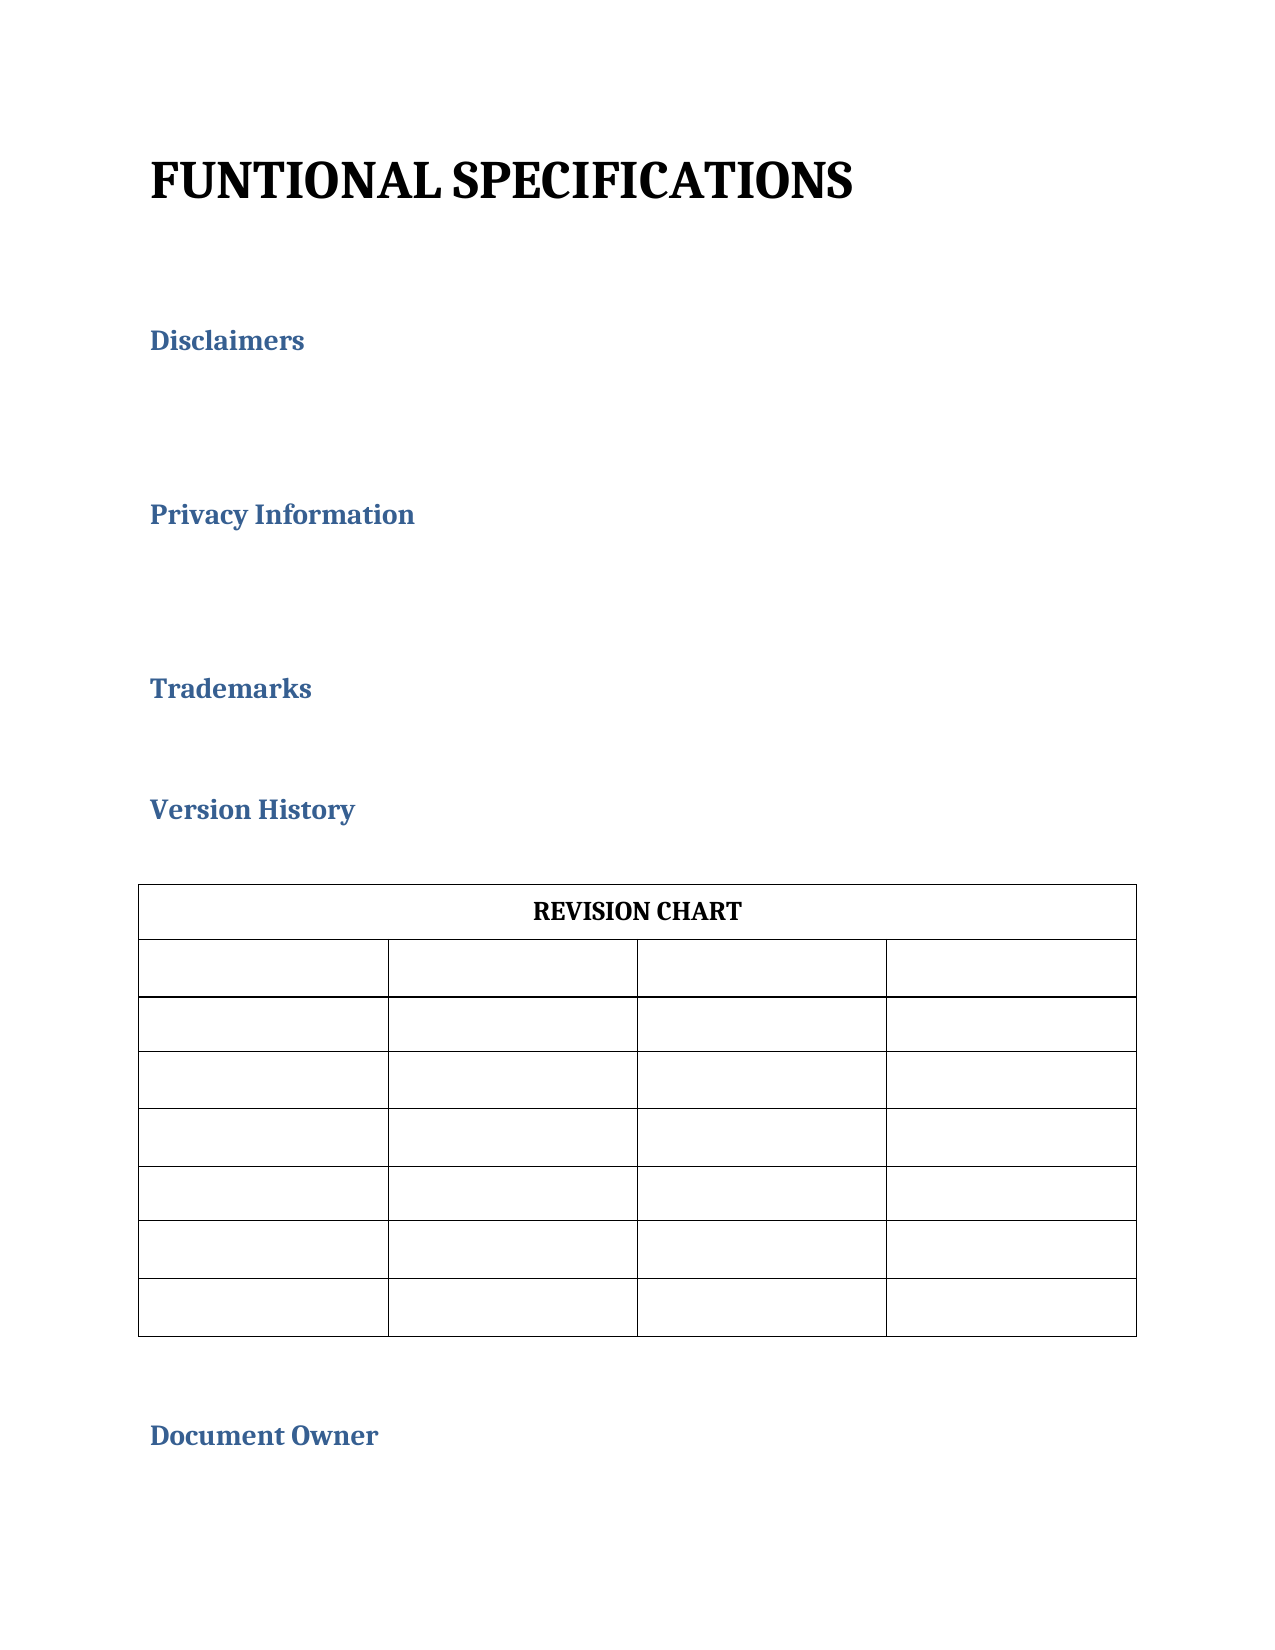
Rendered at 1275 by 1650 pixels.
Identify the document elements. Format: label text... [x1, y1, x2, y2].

table_cell [638, 940, 886, 996]
table_cell [638, 1052, 886, 1108]
table_cell [139, 1167, 388, 1220]
table_cell [389, 1052, 637, 1108]
table_cell [389, 1109, 637, 1166]
table_cell [389, 1167, 637, 1220]
table_cell [139, 1052, 388, 1108]
table_cell [139, 1109, 388, 1166]
table_cell [887, 1167, 1136, 1220]
table_cell [139, 998, 388, 1051]
table_cell [139, 1279, 388, 1336]
table_cell [638, 1109, 886, 1166]
table_cell [638, 1279, 886, 1336]
subtitle Version History [150, 793, 1125, 826]
table_cell [638, 1221, 886, 1278]
subtitle Privacy Information [150, 498, 1125, 532]
table_cell [389, 998, 637, 1051]
table_cell [887, 940, 1136, 996]
table_cell [887, 1221, 1136, 1278]
table_header REVISION CHART [139, 885, 1136, 939]
table_cell [638, 1167, 886, 1220]
table_cell [389, 1221, 637, 1278]
subtitle Disclaimers [150, 324, 1125, 358]
table_cell [887, 1109, 1136, 1166]
subtitle Trademarks [150, 672, 1125, 706]
table_cell [887, 998, 1136, 1051]
subtitle Document Owner [150, 1419, 1125, 1452]
table_cell [389, 1279, 637, 1336]
table_cell [139, 1221, 388, 1278]
table_cell [638, 998, 886, 1051]
table_cell [887, 1279, 1136, 1336]
table_cell [887, 1052, 1136, 1108]
table_cell [139, 940, 388, 996]
table_cell [389, 940, 637, 996]
